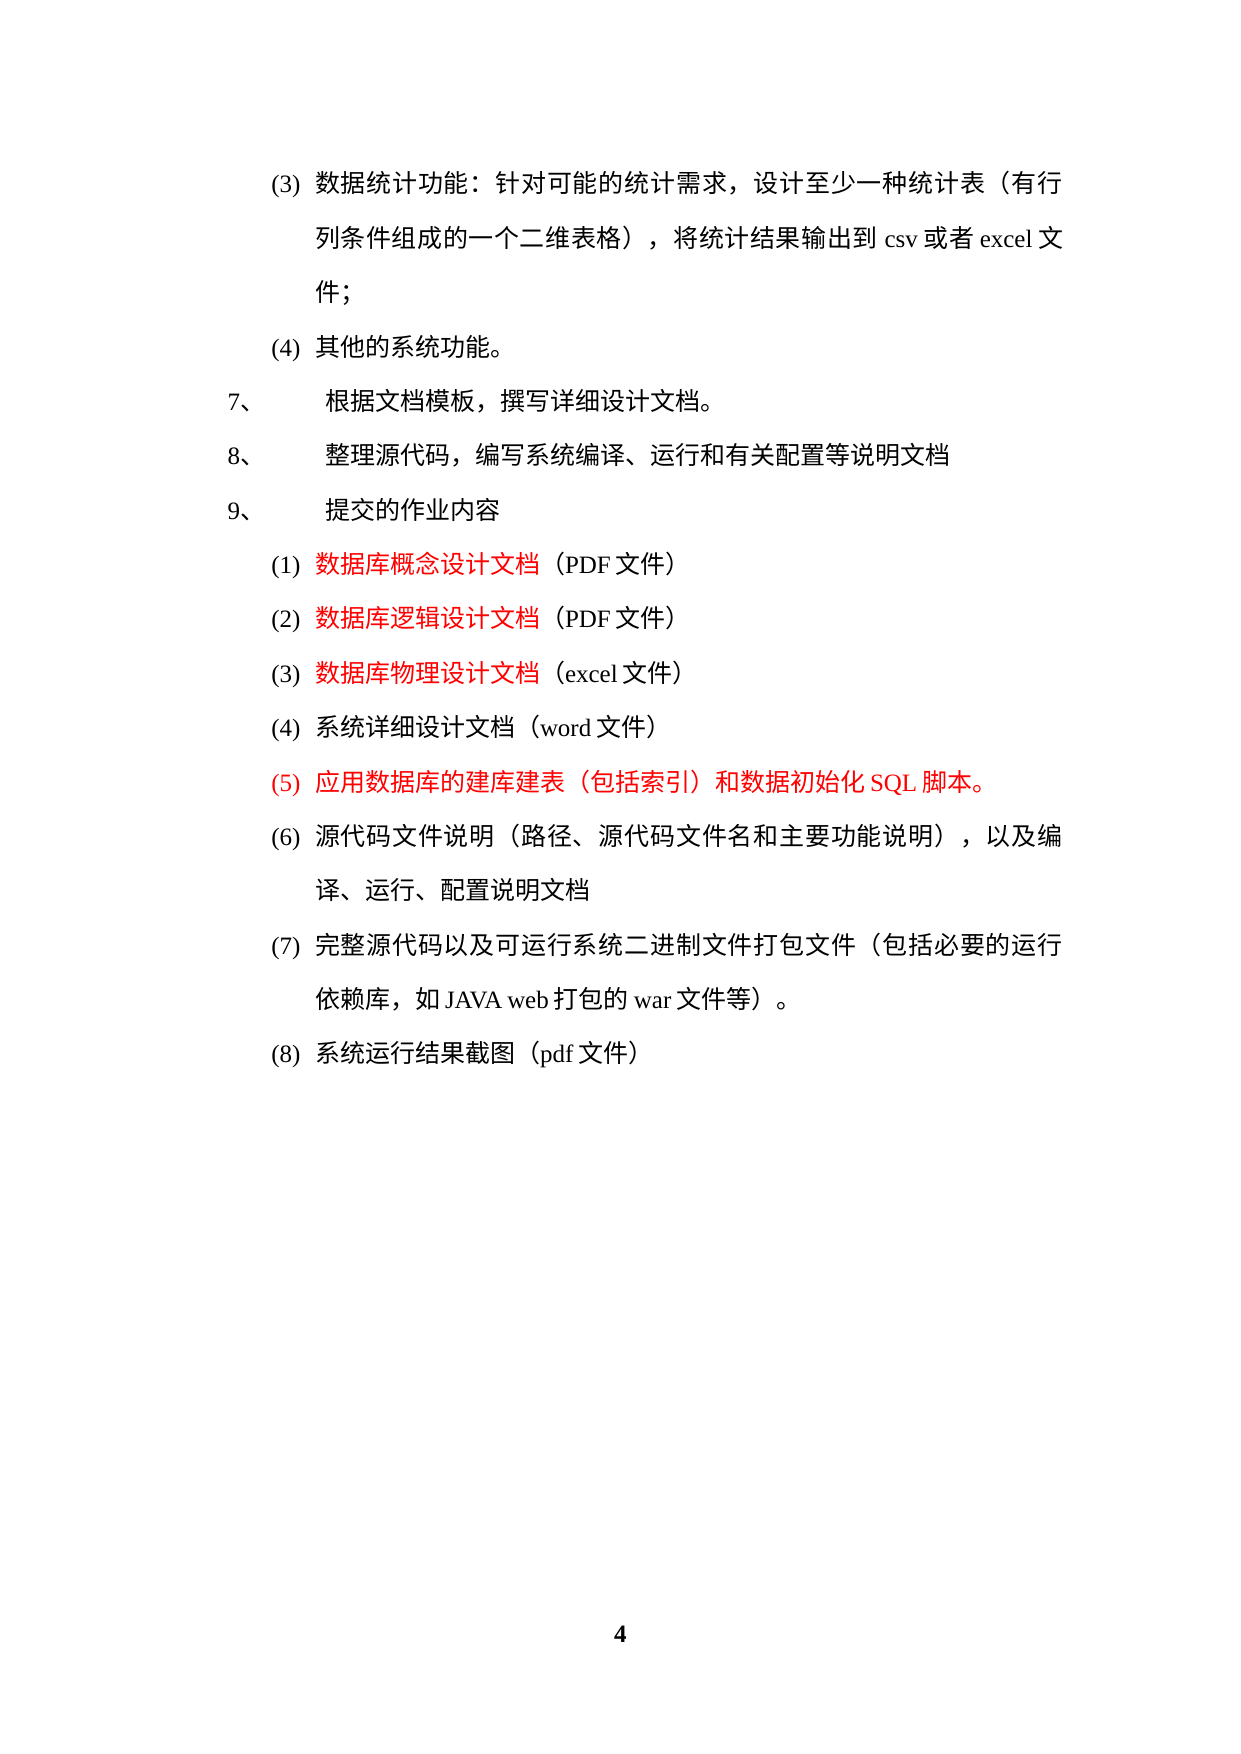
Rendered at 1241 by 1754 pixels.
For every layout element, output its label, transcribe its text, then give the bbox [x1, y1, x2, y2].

list 其他的系统功能。 [271, 327, 1063, 363]
list 整理源代码，编写系统编译、运行和有关配置等说明文档 [177, 436, 1063, 472]
list 数据库物理设计文档（excel文件） [271, 653, 1063, 689]
list 完整源代码以及可运行系统二进制文件打包文件（包括必要的运行依赖库，如JAVA web打包的war文件等）。 [271, 925, 1063, 1016]
list 源代码文件说明（路径、源代码文件名和主要功能说明），以及编译、运行、配置说明文档 [271, 816, 1063, 907]
list 根据文档模板，撰写详细设计文档。 [177, 381, 1063, 418]
list 系统详细设计文档（word文件） [271, 708, 1063, 744]
list 数据库概念设计文档（PDF文件） [271, 544, 1063, 581]
list 数据库逻辑设计文档（PDF文件） [271, 599, 1063, 635]
list 提交的作业内容 [177, 490, 1063, 526]
list 应用数据库的建库建表（包括索引）和数据初始化SQL脚本。 [271, 762, 1063, 798]
list 数据统计功能：针对可能的统计需求，设计至少一种统计表（有行列条件组成的一个二维表格），将统计结果输出到csv或者excel文件； [271, 164, 1063, 309]
list 系统运行结果截图（pdf文件） [271, 1034, 1063, 1070]
